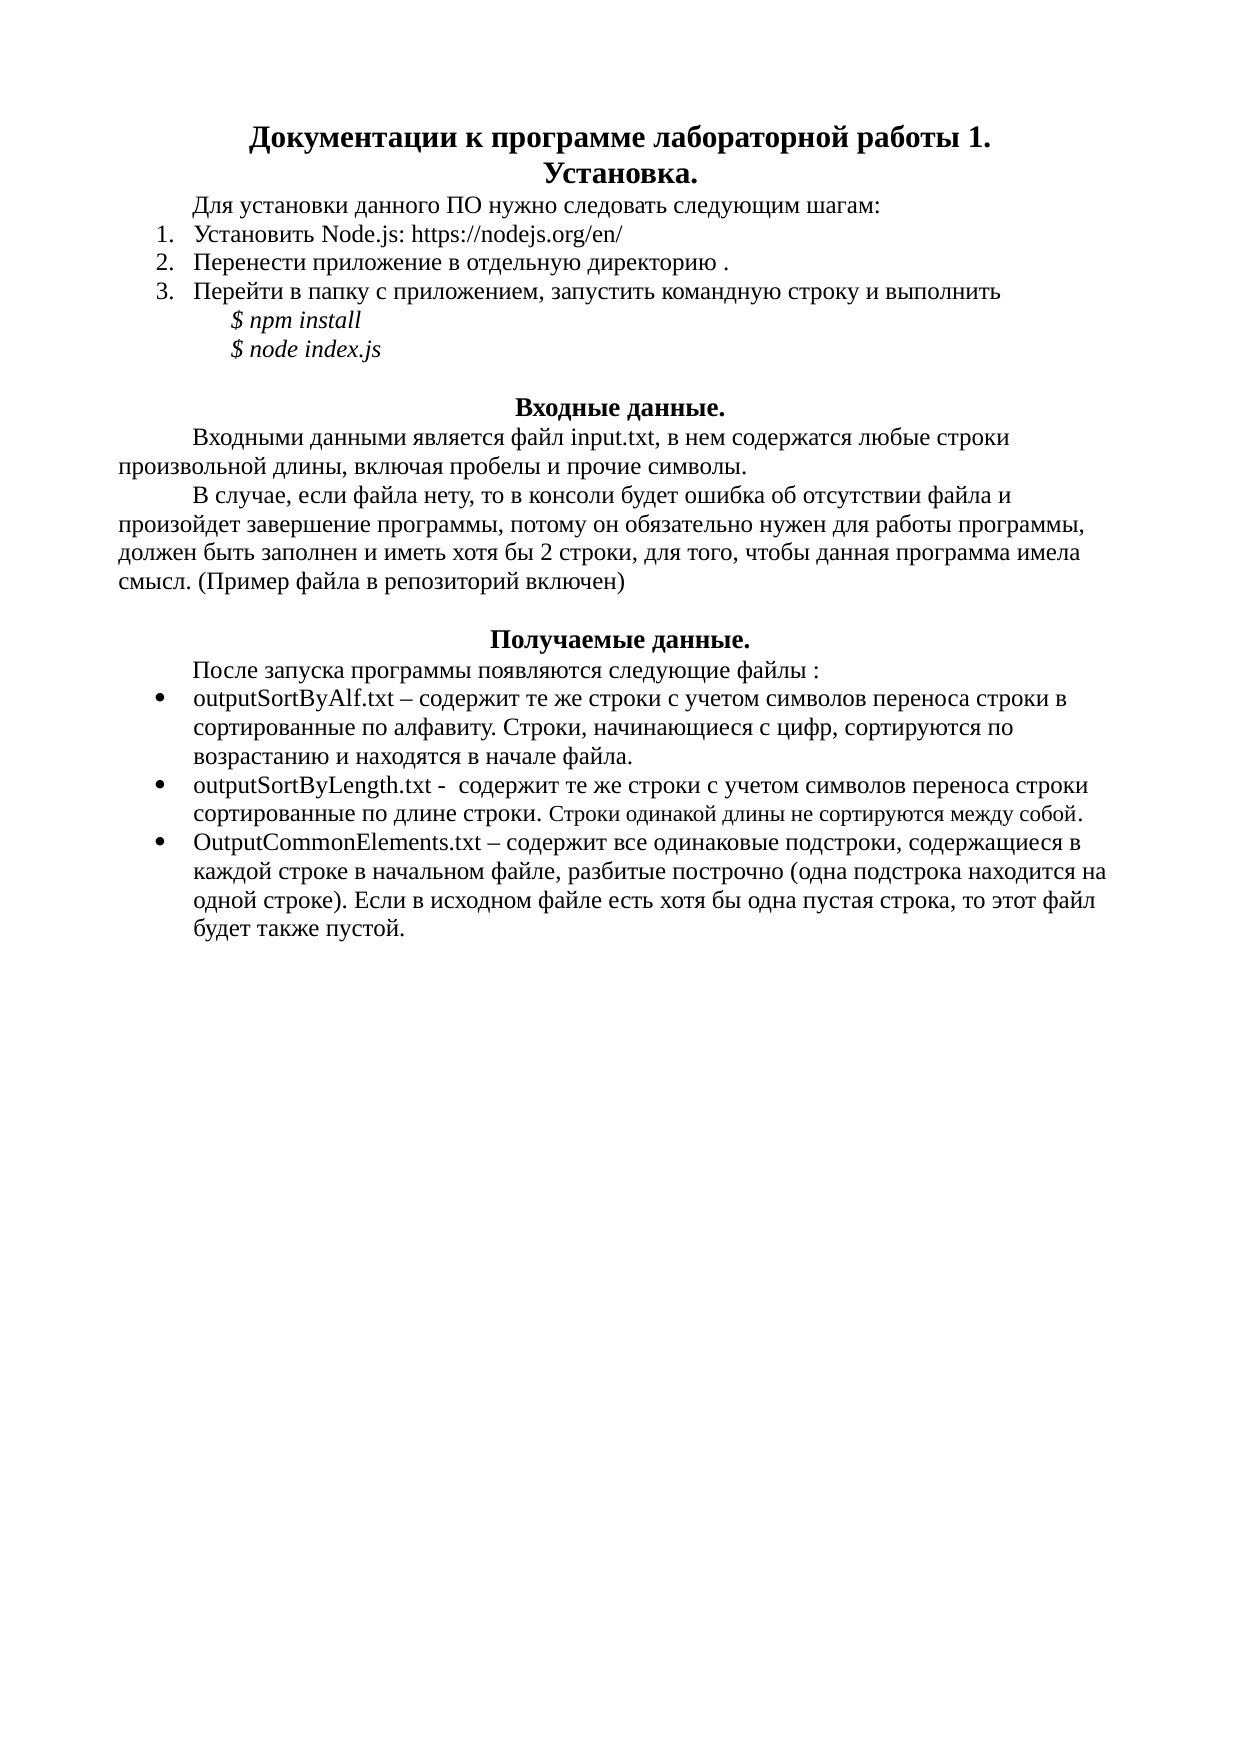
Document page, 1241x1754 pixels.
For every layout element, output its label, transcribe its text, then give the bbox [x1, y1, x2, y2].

list Перенести приложение в отдельную директорию . [156, 247, 1122, 276]
text Получаемые данные. [118, 624, 1122, 655]
text Для установки данного ПО нужно следовать следующим шагам: [118, 190, 1122, 219]
list outputSortByAlf.txt – содержит те же строки с учетом символов переноса строки в сортированные по алфавиту. Строки, начинающиеся с цифр, сортируются по возрастанию и находятся в начале файла. [156, 683, 1122, 770]
text Документации к программе лабораторной работы 1. [118, 118, 1122, 154]
list $ node index.js [231, 334, 1122, 362]
list $ npm install [231, 305, 1122, 334]
text Входные данные. [118, 391, 1122, 422]
list OutputCommonElements.txt – содержит все одинаковые подстроки, содержащиеся в каждой строке в начальном файле, разбитые построчно (одна подстрока находится на одной строке). Если в исходном файле есть хотя бы одна пустая строка, то этот файл будет также пустой. [156, 827, 1122, 942]
list outputSortByLength.txt - содержит те же строки с учетом символов переноса строки сортированные по длине строки. Строки одинакой длины не сортируются между собой. [156, 770, 1122, 827]
text После запуска программы появляются следующие файлы : [118, 655, 1122, 683]
text Входными данными является файл input.txt, в нем содержатся любые строки произвольной длины, включая пробелы и прочие символы. [118, 422, 1122, 480]
text В случае, если файла нету, то в консоли будет ошибка об отсутствии файла и произойдет завершение программы, потому он обязательно нужен для работы программы, должен быть заполнен и иметь хотя бы 2 строки, для того, чтобы данная программа имела смысл. (Пример файла в репозиторий включен) [118, 480, 1122, 595]
list Перейти в папку с приложением, запустить командную строку и выполнить [156, 276, 1122, 305]
text Установка. [118, 154, 1122, 190]
list Установить Node.js: https://nodejs.org/en/ [156, 219, 1122, 247]
